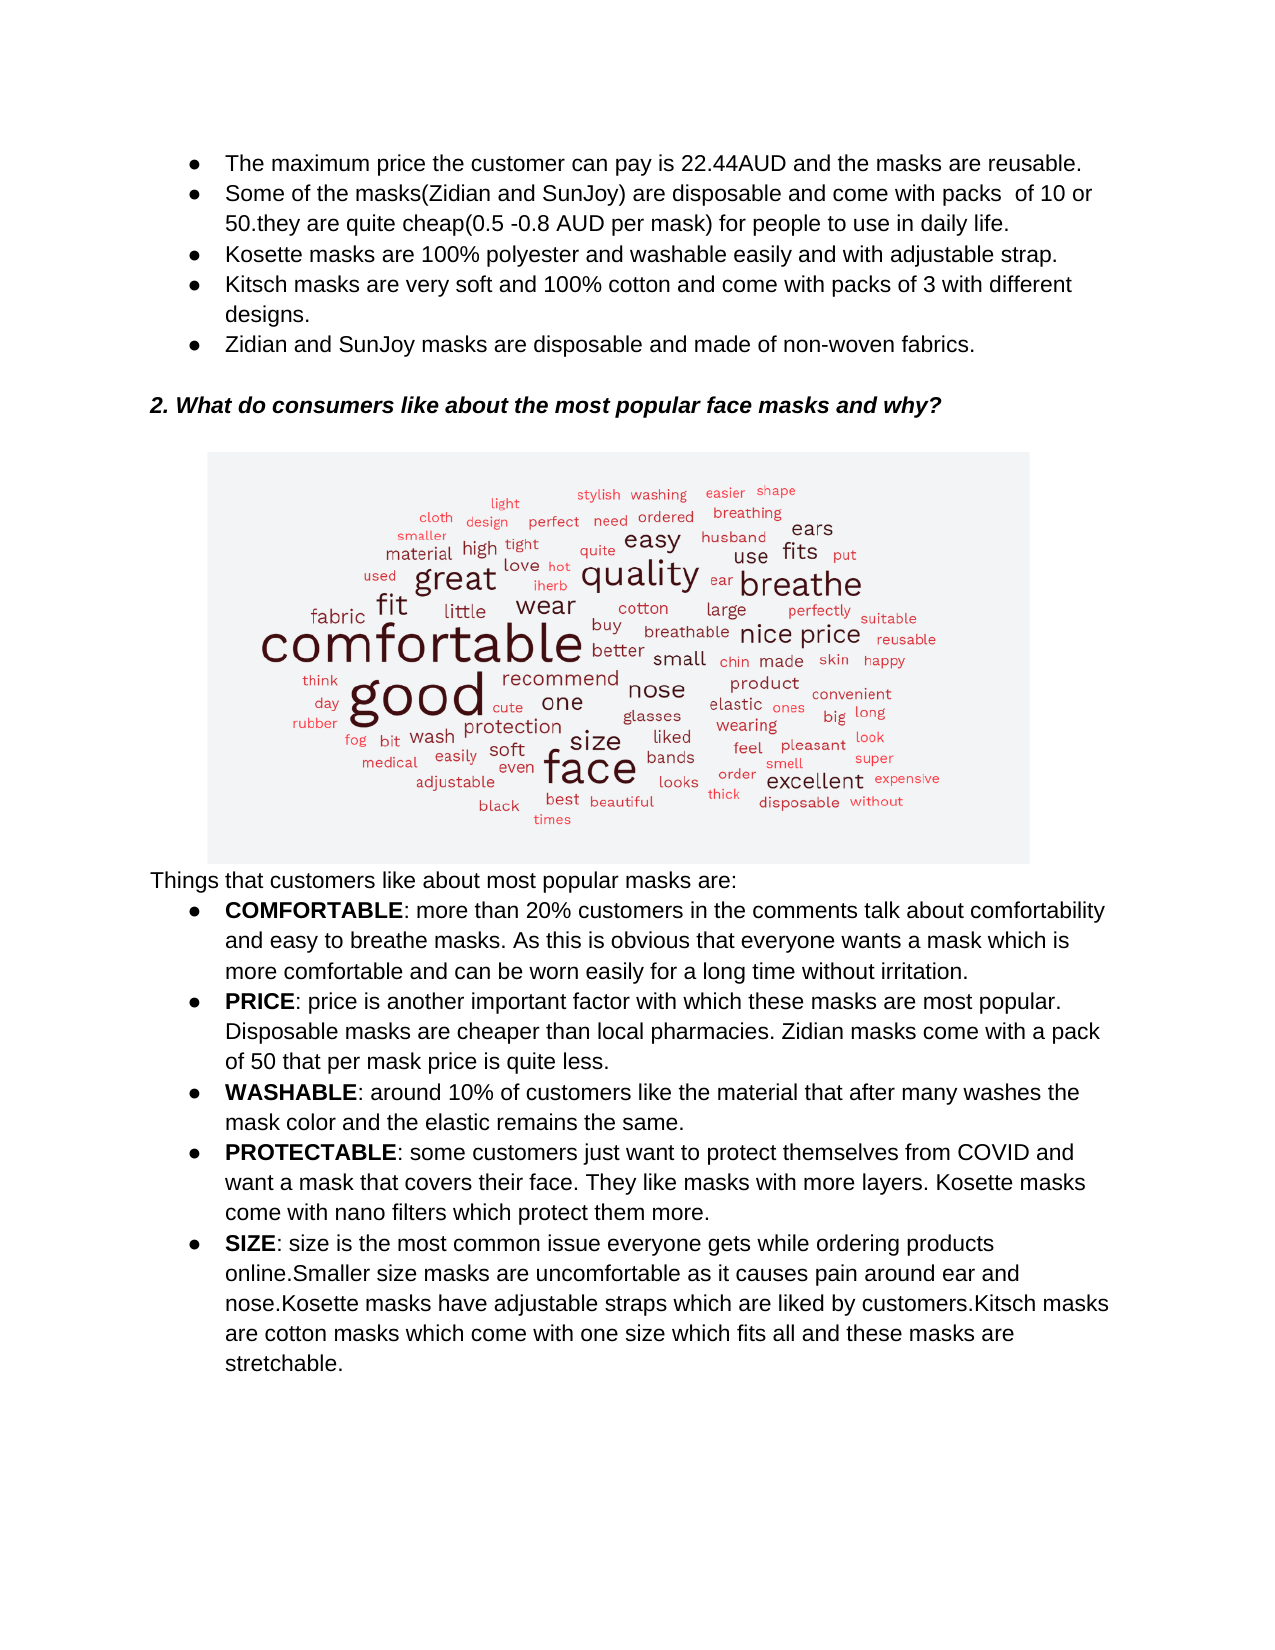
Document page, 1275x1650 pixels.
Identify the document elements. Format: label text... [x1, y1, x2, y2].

list Kitsch masks are very soft and 100% cotton and come with packs of 3 with different designs. [187, 271, 1125, 327]
list Zidian and SunJoy masks are disposable and made of non-woven fabrics. [187, 331, 1125, 358]
list SIZE: size is the most common issue everyone gets while ordering products online.Smaller size masks are uncomfortable as it causes pain around ear and nose.Kosette masks have adjustable straps which are liked by customers.Kitsch masks are cotton masks which come with one size which fits all and these masks are stretchable. [187, 1229, 1125, 1377]
text Things that customers like about most popular masks are: [150, 867, 1125, 893]
list PRICE: price is another important factor with which these masks are most popular. Disposable masks are cheaper than local pharmacies. Zidian masks come with a pack of 50 that per mask price is quite less. [187, 988, 1125, 1075]
list PROTECTABLE: some customers just want to protect themselves from COVID and want a mask that covers their face. They like masks with more layers. Kosette masks come with nano filters which protect them more. [187, 1139, 1125, 1226]
list The maximum price the customer can pay is 22.44AUD and the masks are reusable. [187, 150, 1125, 176]
list WASHABLE: around 10% of customers like the material that after many washes the mask color and the elastic remains the same. [187, 1078, 1125, 1135]
text 2. What do consumers like about the most popular face masks and why? [150, 392, 1125, 418]
list COMFORTABLE: more than 20% customers in the comments talk about comfortability and easy to breathe masks. As this is obvious that everyone wants a mask which is more comfortable and can be worn easily for a long time without irritation. [187, 897, 1125, 984]
picture [207, 452, 1030, 864]
list Kosette masks are 100% polyester and washable easily and with adjustable strap. [187, 241, 1125, 267]
list Some of the masks(Zidian and SunJoy) are disposable and come with packs of 10 or 50.they are quite cheap(0.5 -0.8 AUD per mask) for people to use in daily life. [187, 180, 1125, 237]
